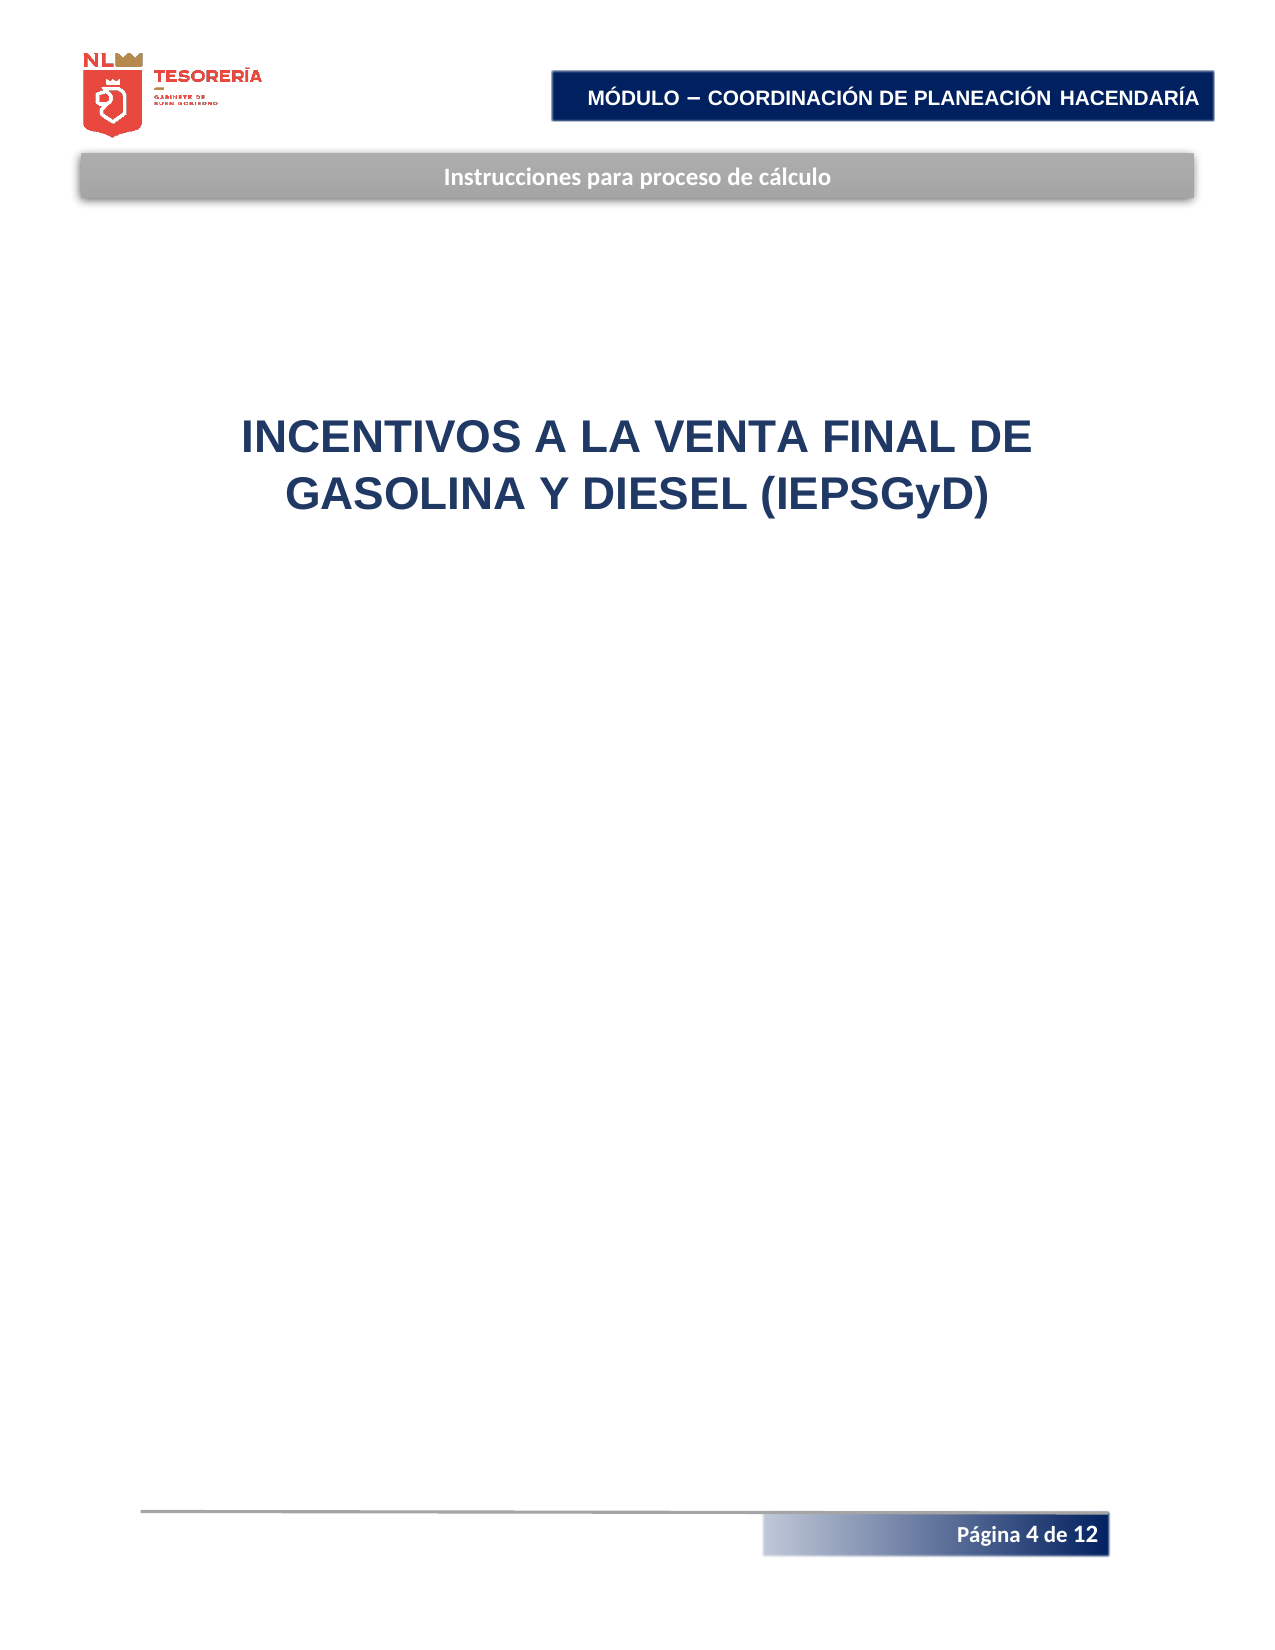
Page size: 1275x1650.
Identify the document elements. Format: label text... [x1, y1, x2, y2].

picture [79, 43, 264, 140]
subtitle INCENTIVOS A LA VENTA FINAL DE GASOLINA Y DIESEL (IEPSGyD) [177, 410, 1098, 519]
